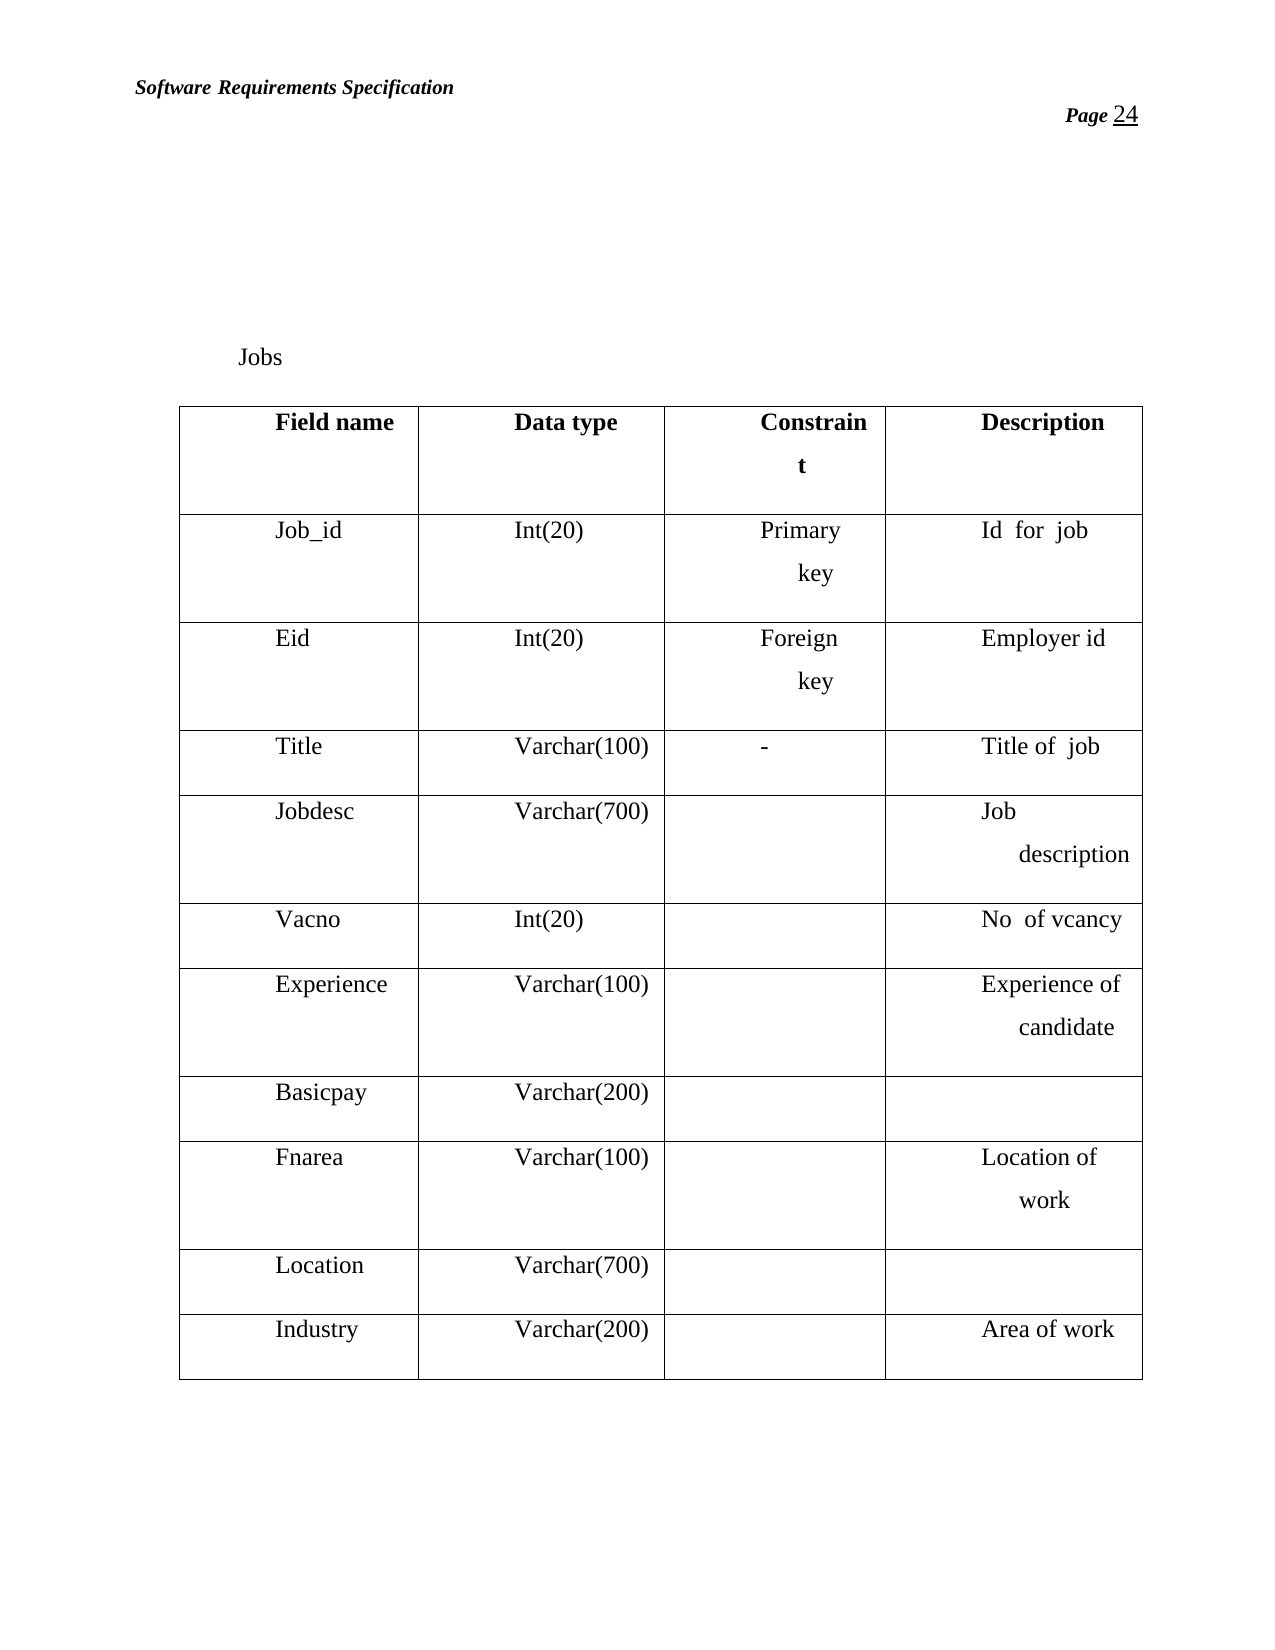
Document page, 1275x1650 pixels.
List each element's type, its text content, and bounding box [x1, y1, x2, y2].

table_cell Varchar(100) [419, 731, 664, 795]
table_cell Fnarea [180, 1142, 418, 1249]
table_cell [886, 1250, 1142, 1313]
table_cell Job_id [180, 515, 418, 622]
table_cell [886, 1077, 1142, 1141]
table_cell No of vcancy [886, 904, 1142, 968]
table_cell Title of job [886, 731, 1142, 795]
text Jobs [219, 342, 1140, 371]
table_cell Location [180, 1250, 418, 1313]
table_cell Id for job [886, 515, 1142, 622]
table_header Description [886, 407, 1142, 514]
table_cell Varchar(100) [419, 969, 664, 1076]
table_cell Int(20) [419, 623, 664, 730]
table_cell [665, 969, 885, 1076]
table_cell Primary key [665, 515, 885, 622]
table_cell Area of work [886, 1315, 1142, 1378]
table_cell Basicpay [180, 1077, 418, 1141]
table_cell Varchar(700) [419, 1250, 664, 1313]
table_cell Employer id [886, 623, 1142, 730]
table_cell Location of work [886, 1142, 1142, 1249]
table_cell Title [180, 731, 418, 795]
table_cell Int(20) [419, 904, 664, 968]
table_cell [665, 1142, 885, 1249]
table_cell Varchar(700) [419, 796, 664, 903]
table_cell Vacno [180, 904, 418, 968]
table_cell Job description [886, 796, 1142, 903]
table_cell Eid [180, 623, 418, 730]
table_header Data type [419, 407, 664, 514]
table_cell Experience [180, 969, 418, 1076]
table_cell Experience of candidate [886, 969, 1142, 1076]
table_cell [665, 1077, 885, 1141]
table_cell [665, 796, 885, 903]
table_cell Jobdesc [180, 796, 418, 903]
table_cell Varchar(100) [419, 1142, 664, 1249]
table_cell Varchar(200) [419, 1315, 664, 1378]
table_header Field name [180, 407, 418, 514]
table_cell Int(20) [419, 515, 664, 622]
table_header Constraint [665, 407, 885, 514]
table_cell - [665, 731, 885, 795]
table_cell [665, 1315, 885, 1378]
table_cell Foreign key [665, 623, 885, 730]
table_cell [665, 1250, 885, 1313]
table_cell [665, 904, 885, 968]
table_cell Industry [180, 1315, 418, 1378]
table_cell Varchar(200) [419, 1077, 664, 1141]
